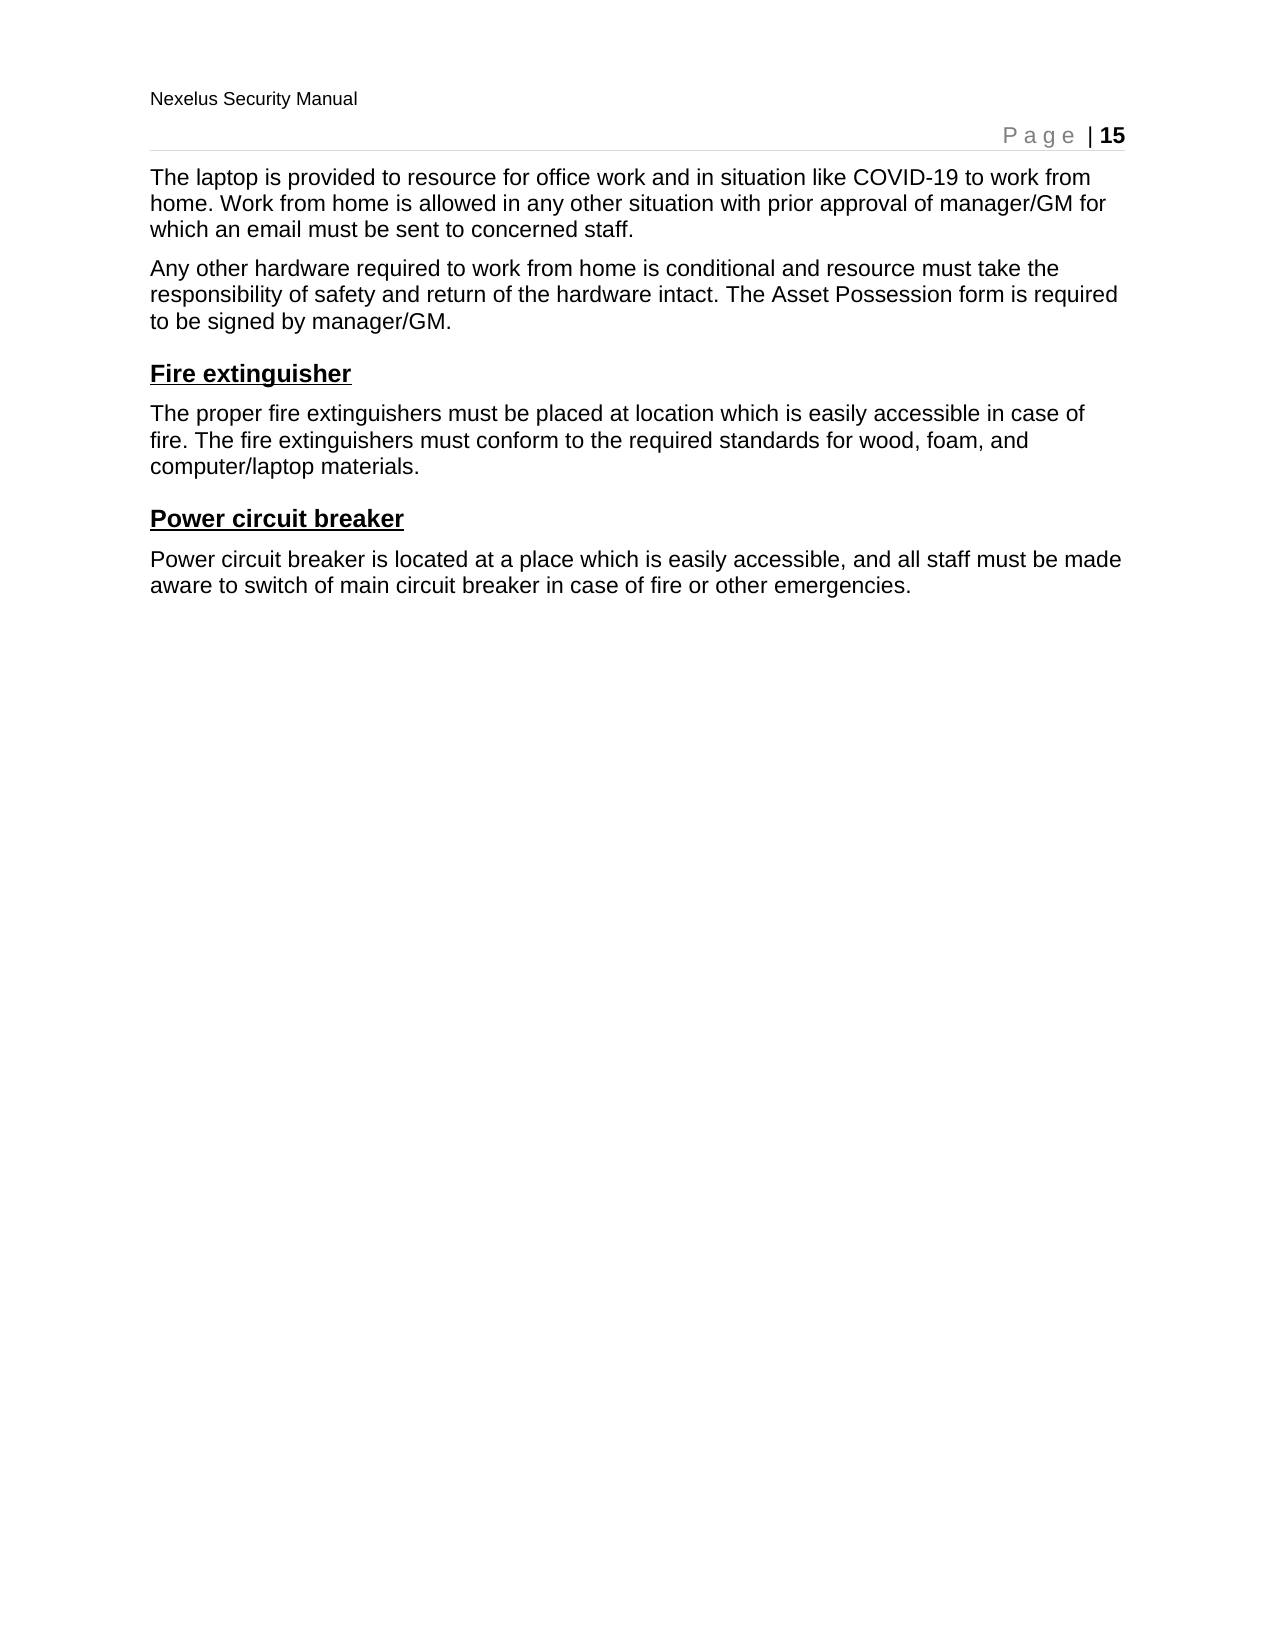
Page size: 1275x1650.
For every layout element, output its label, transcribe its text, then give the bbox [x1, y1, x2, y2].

subtitle Power circuit breaker [150, 504, 1125, 533]
text The laptop is provided to resource for office work and in situation like COVID-19 to work from home. Work from home is allowed in any other situation with prior approval of manager/GM for which an email must be sent to concerned staff. [150, 163, 1125, 243]
text Any other hardware required to work from home is conditional and resource must take the responsibility of safety and return of the hardware intact. The Asset Possession form is required to be signed by manager/GM. [150, 255, 1125, 334]
text Power circuit breaker is located at a place which is easily accessible, and all staff must be made aware to switch of main circuit breaker in case of fire or other emergencies. [150, 546, 1125, 598]
subtitle Fire extinguisher [150, 359, 1125, 388]
text The proper fire extinguishers must be placed at location which is easily accessible in case of fire. The fire extinguishers must conform to the required standards for wood, foam, and computer/laptop materials. [150, 400, 1125, 479]
